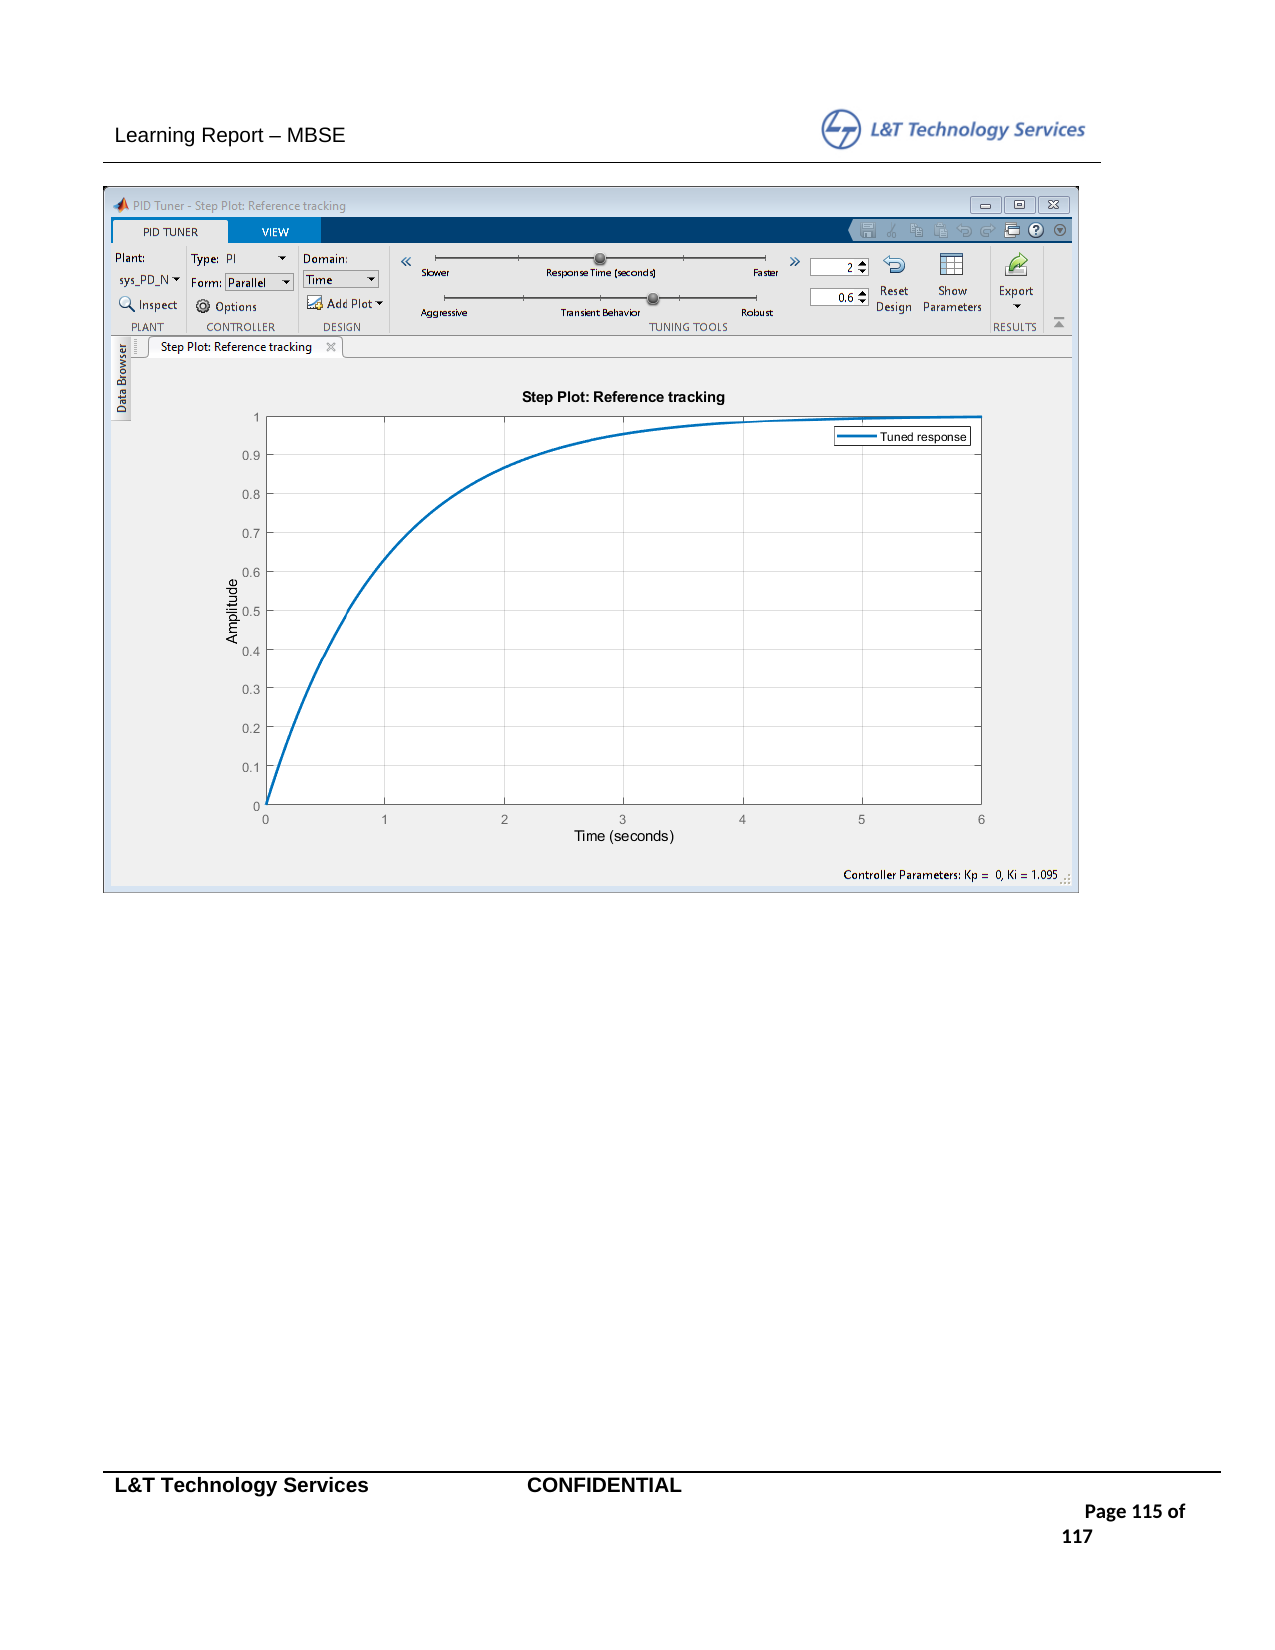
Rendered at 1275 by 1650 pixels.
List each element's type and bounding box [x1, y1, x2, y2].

picture [103, 186, 1079, 893]
